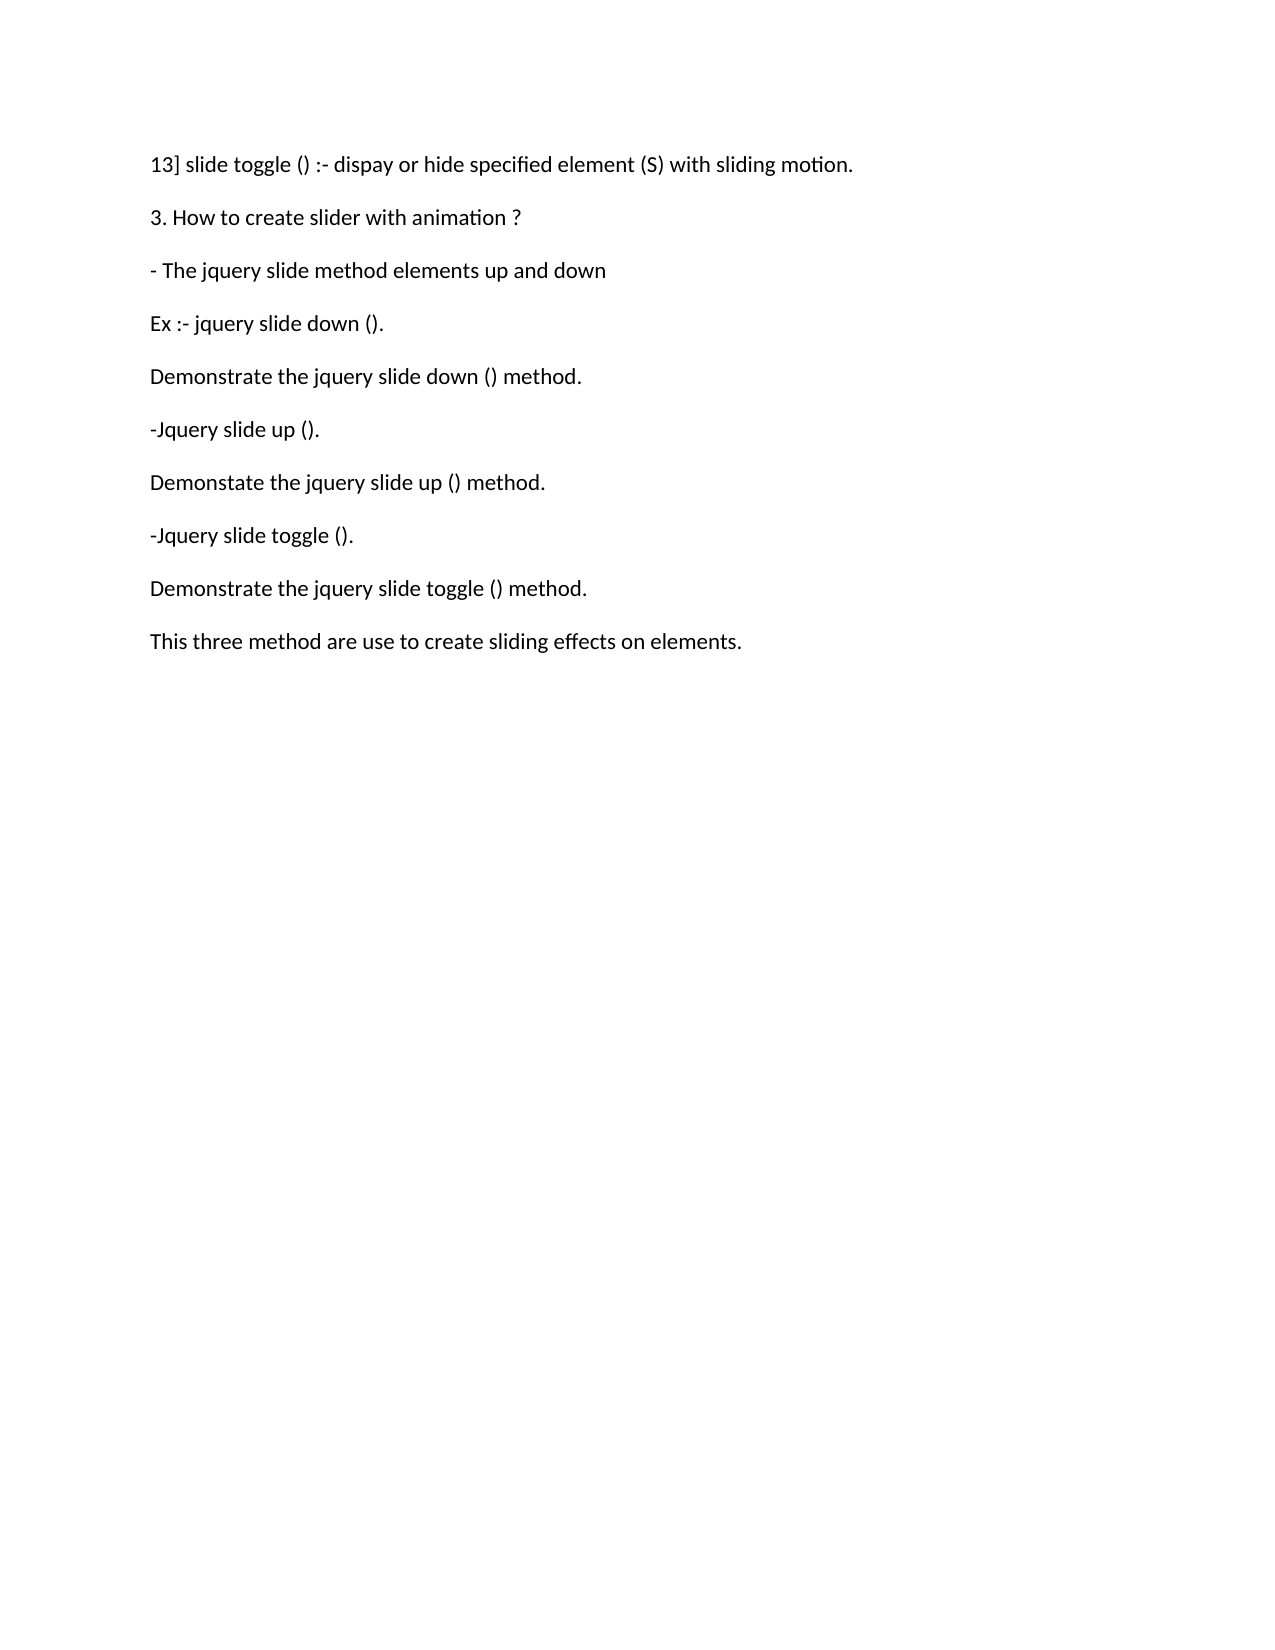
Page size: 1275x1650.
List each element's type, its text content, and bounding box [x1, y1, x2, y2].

text 3. How to create slider with animation ? [150, 203, 1125, 231]
text This three method are use to create sliding effects on elements. [150, 627, 1125, 655]
text Demonstate the jquery slide up () method. [150, 468, 1125, 496]
text -Jquery slide toggle (). [150, 521, 1125, 549]
text -Jquery slide up (). [150, 415, 1125, 443]
text Demonstrate the jquery slide toggle () method. [150, 574, 1125, 602]
text - The jquery slide method elements up and down [150, 256, 1125, 284]
text Demonstrate the jquery slide down () method. [150, 362, 1125, 390]
text 13] slide toggle () :- dispay or hide specified element (S) with sliding motion. [150, 150, 1125, 178]
text Ex :- jquery slide down (). [150, 309, 1125, 337]
